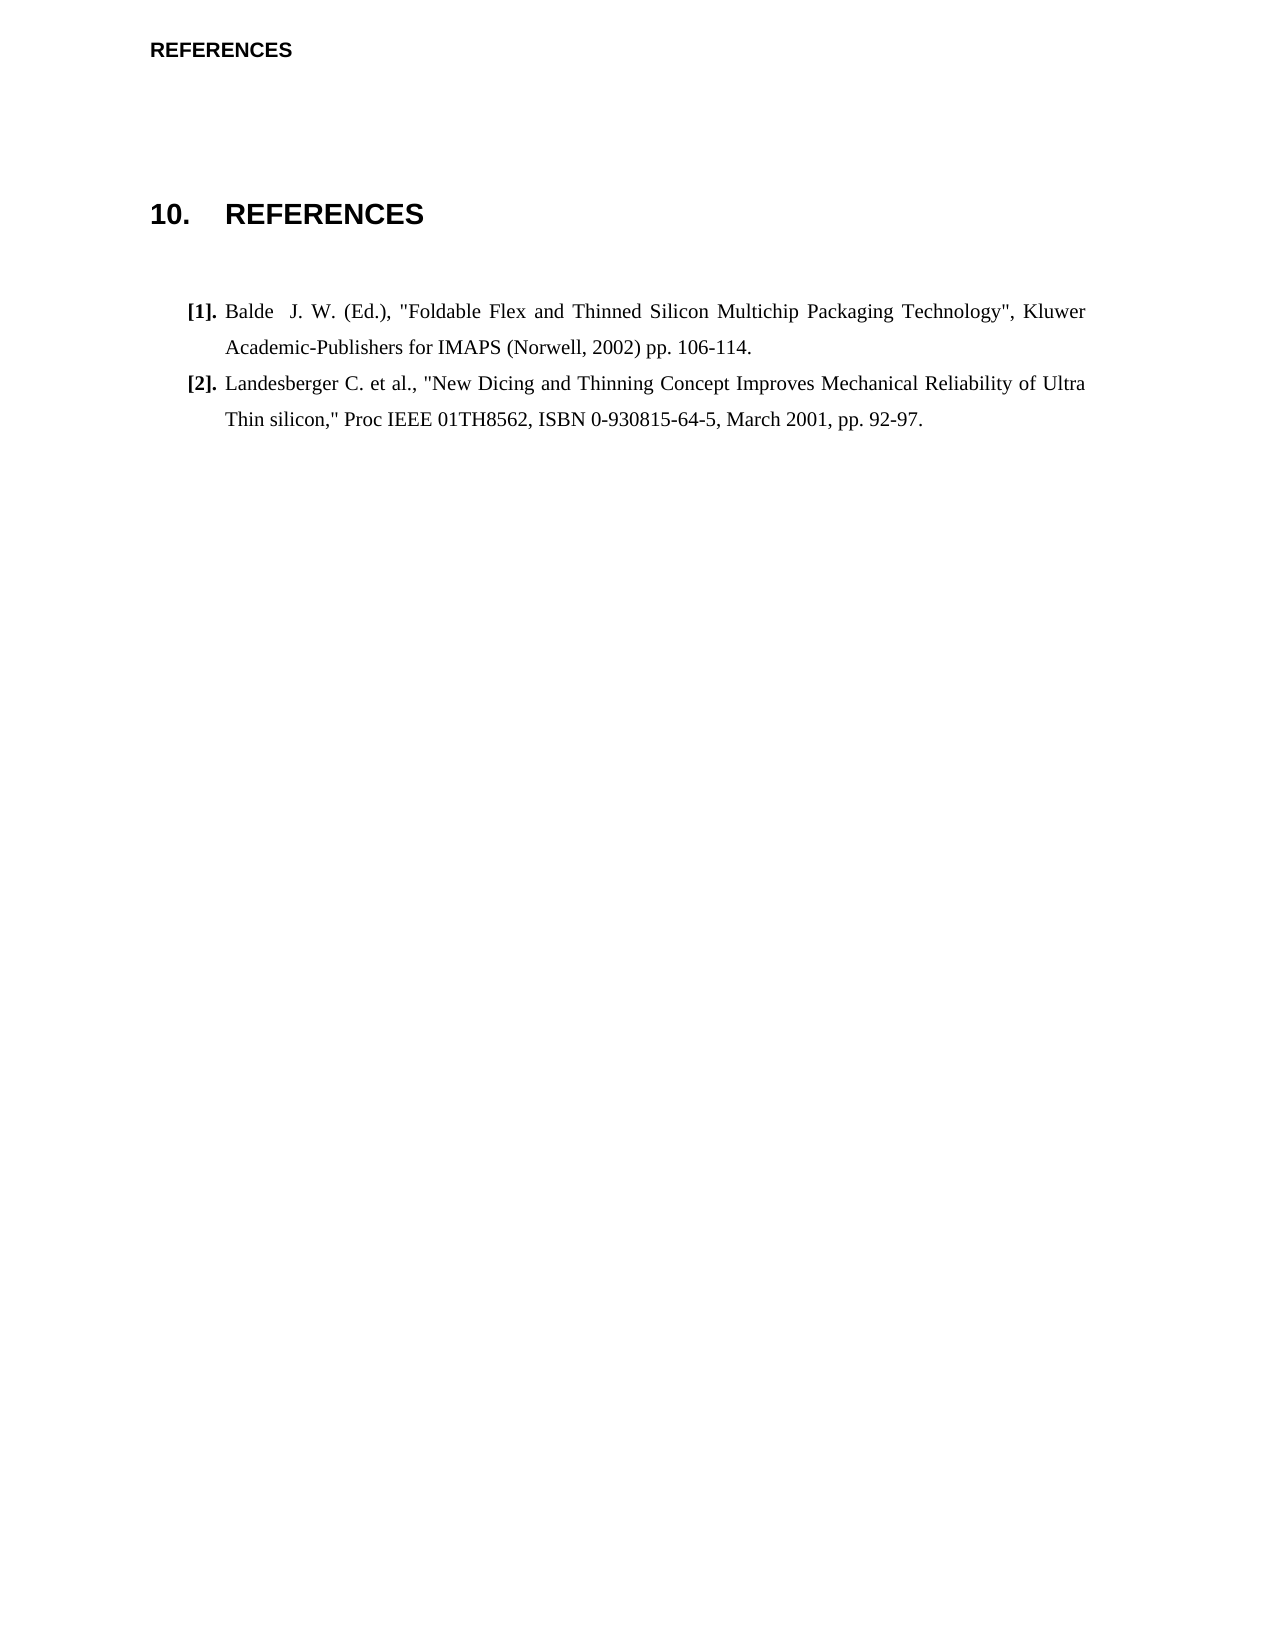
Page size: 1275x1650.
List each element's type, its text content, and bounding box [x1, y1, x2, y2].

list Balde J. W. (Ed.), "Foldable Flex and Thinned Silicon Multichip Packaging Technology", Kluwer Academic-Publishers for IMAPS (Norwell, 2002) pp. 106-114. [187, 299, 1087, 359]
list Landesberger C. et al., "New Dicing and Thinning Concept Improves Mechanical Reliability of Ultra Thin silicon," Proc IEEE 01TH8562, ISBN 0-930815-64-5, March 2001, pp. 92-97. [187, 371, 1087, 431]
subtitle REFERENCES [150, 197, 1087, 231]
